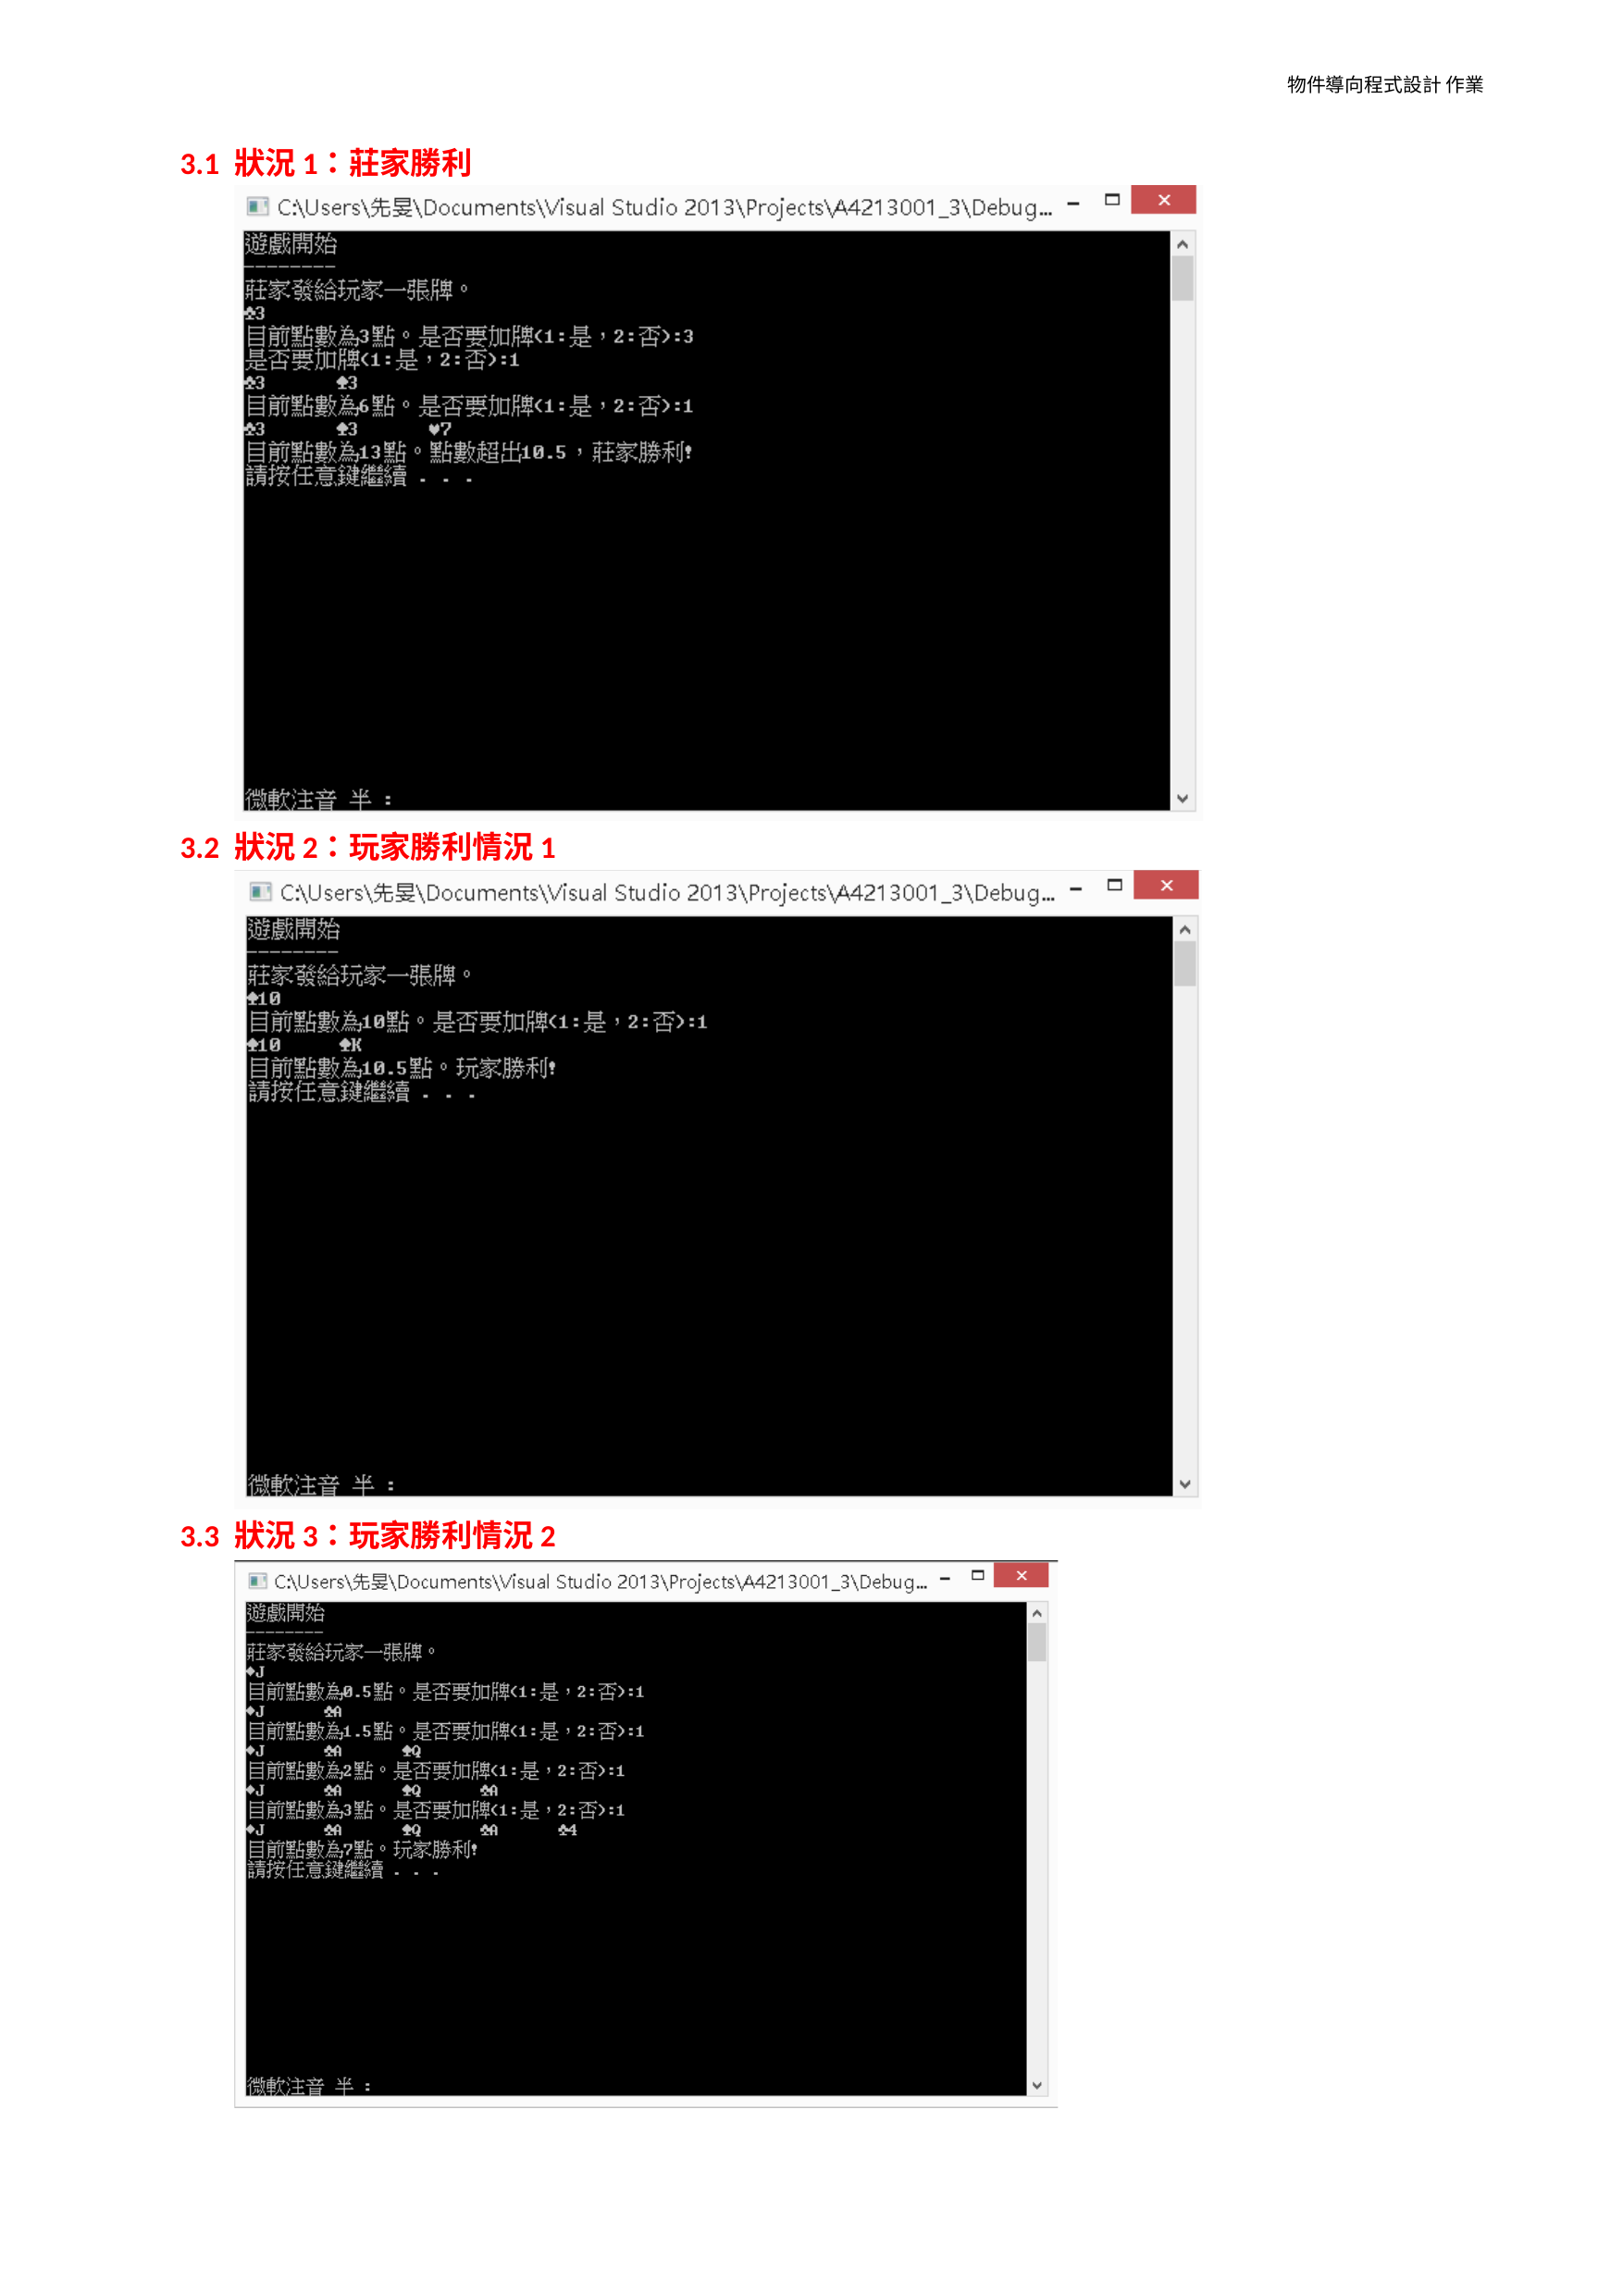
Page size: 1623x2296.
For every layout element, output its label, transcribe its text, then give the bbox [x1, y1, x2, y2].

list 狀況3：玩家勝利情況2 [180, 1511, 1484, 1556]
picture [234, 1560, 1059, 2108]
picture [234, 185, 1204, 821]
picture [234, 870, 1202, 1509]
